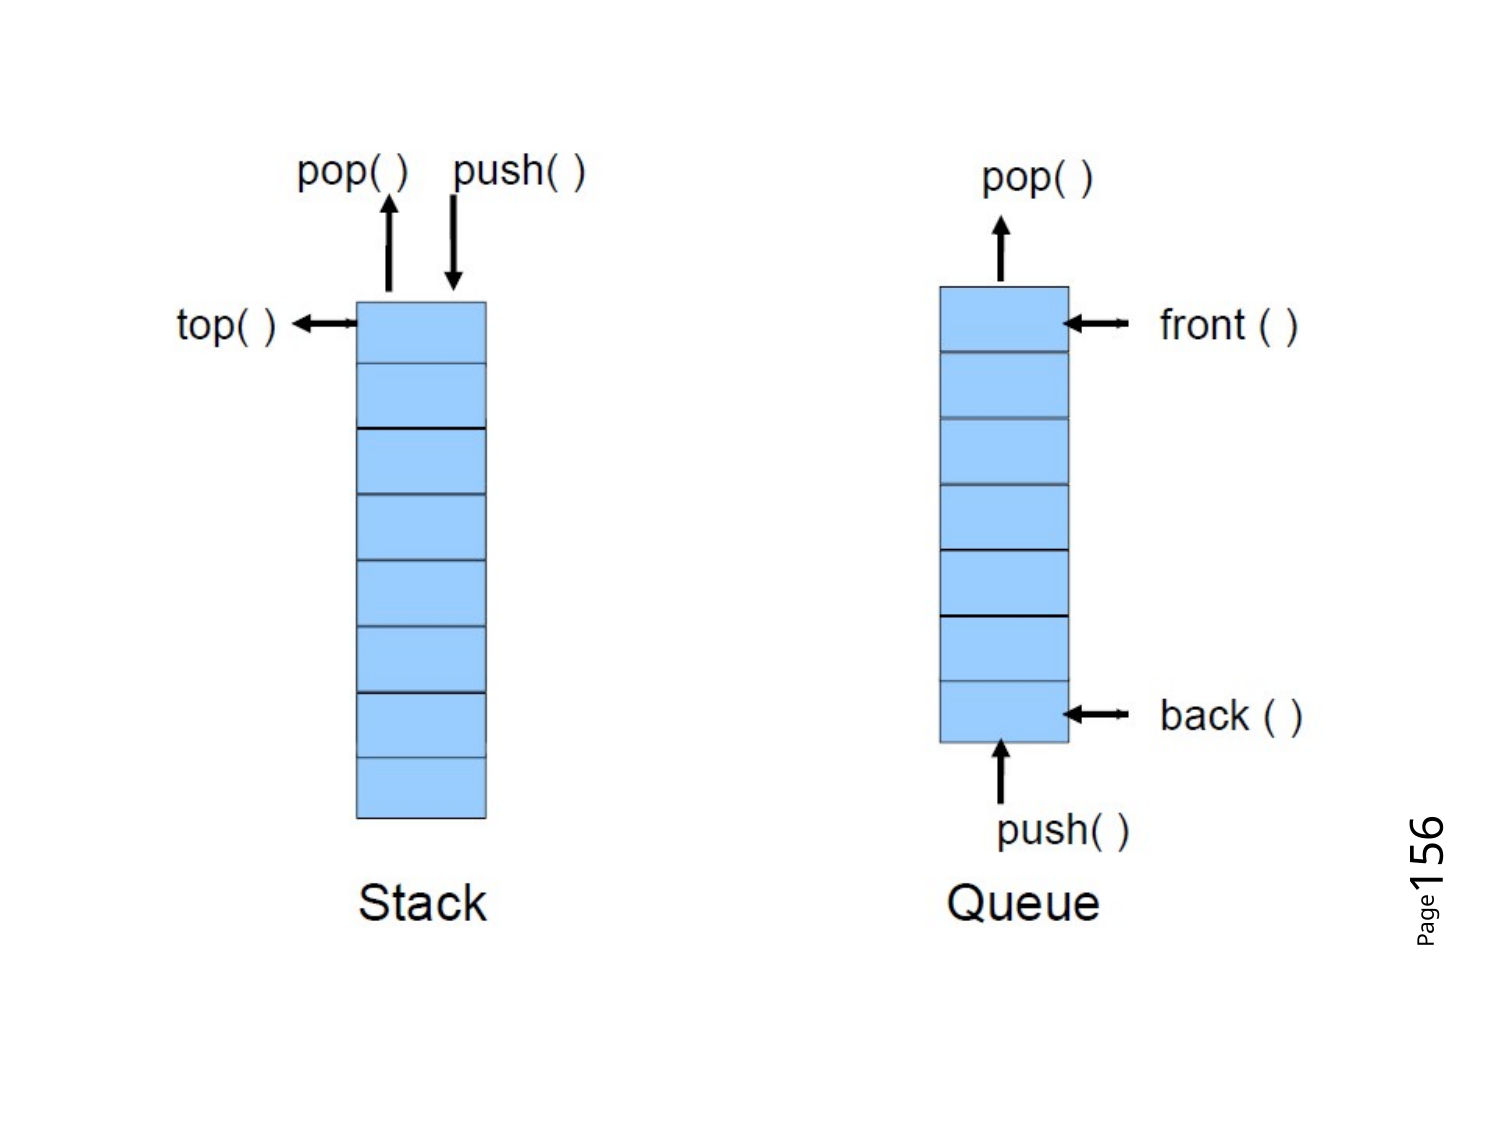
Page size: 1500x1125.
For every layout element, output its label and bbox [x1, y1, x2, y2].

picture [150, 103, 1388, 971]
